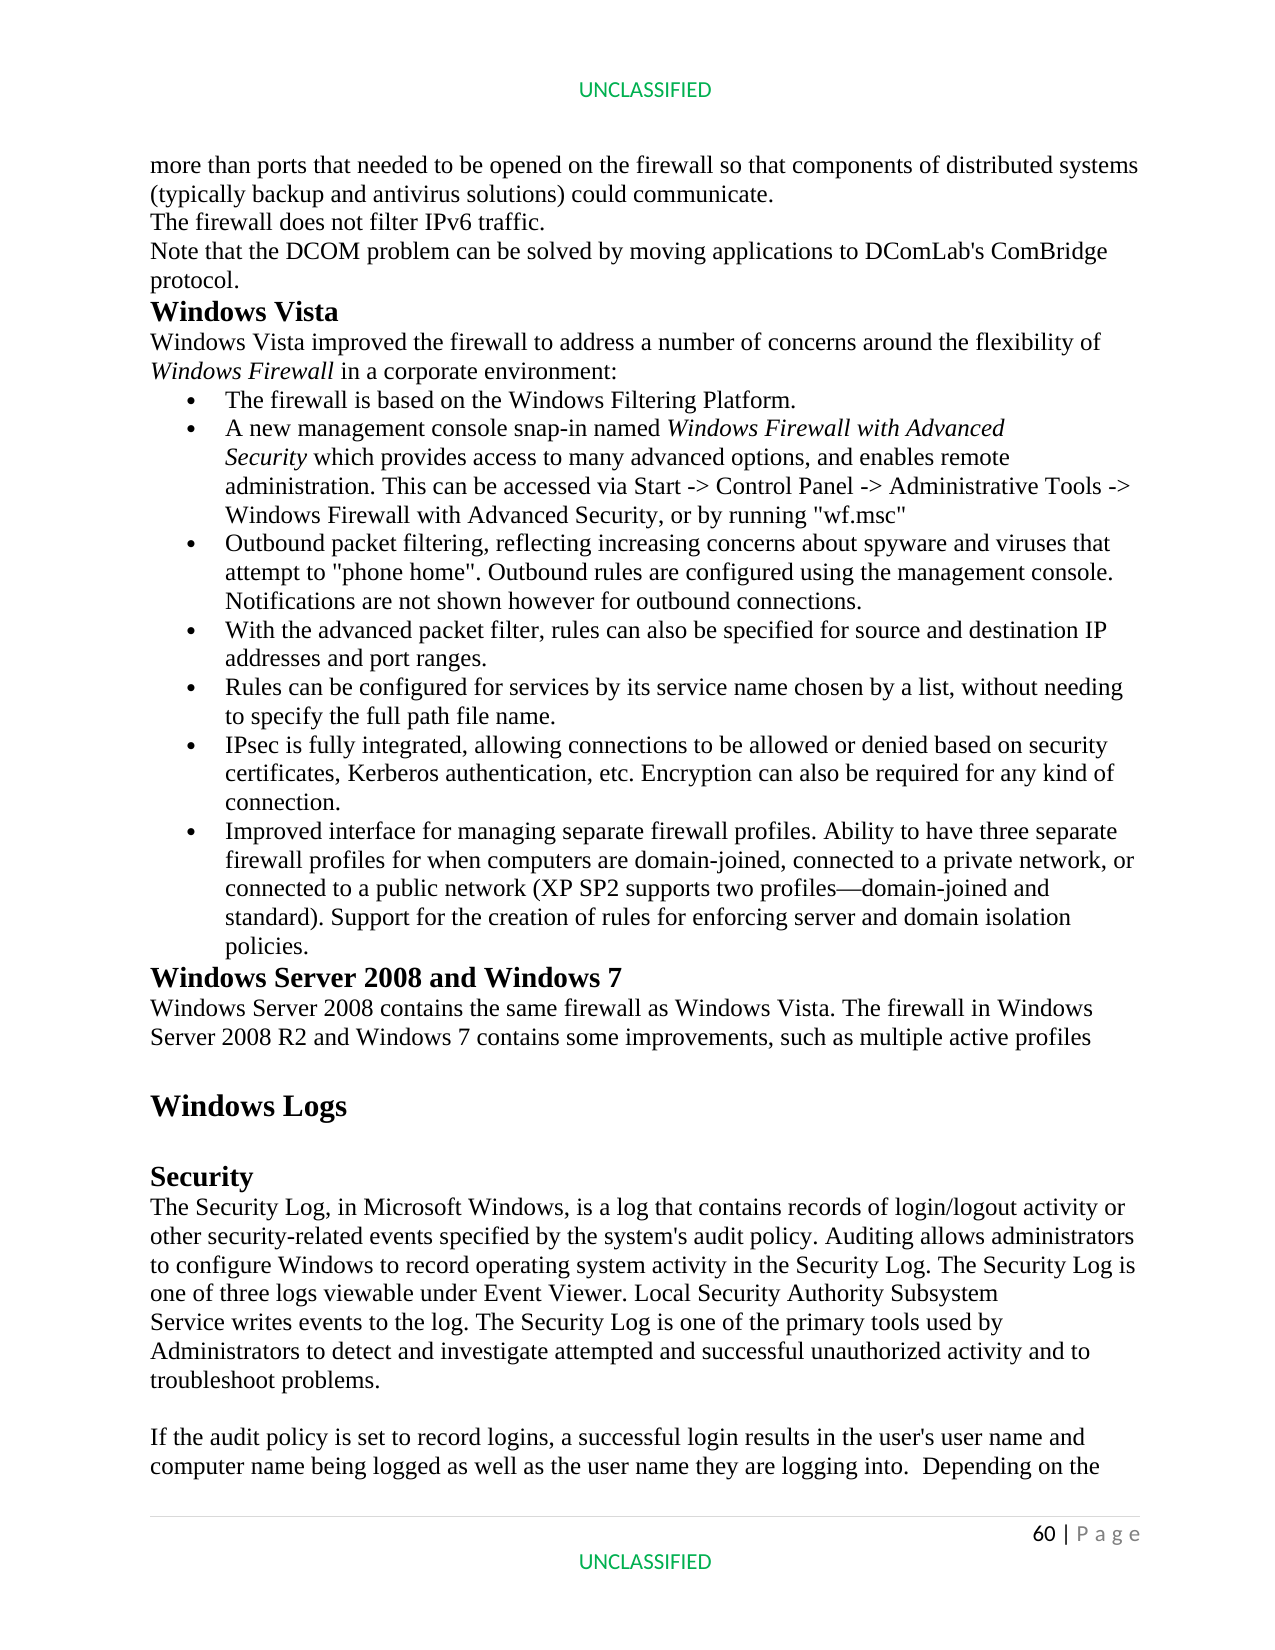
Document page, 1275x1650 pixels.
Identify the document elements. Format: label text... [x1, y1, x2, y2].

text Windows Server 2008 and Windows 7 [150, 1276, 1140, 1309]
list Outbound packet filtering, reflecting increasing concerns about spyware and viruses that attempt to "phone home". Outbound rules are configured using the management console. Notifications are not shown however for outbound connections. [187, 845, 1140, 931]
text Windows Vista [150, 610, 1140, 643]
text Note that the DCOM problem can be solved by moving applications to DComLab's ComBridge protocol. [150, 552, 1140, 610]
list A new management console snap-in named Windows Firewall with Advanced Security which provides access to many advanced options, and enables remote administration. This can be accessed via Start -> Control Panel -> Administrative Tools -> Windows Firewall with Advanced Security, or by running "wf.msc" [187, 730, 1140, 845]
text Windows Logs [150, 1403, 1140, 1439]
text Windows Firewall turned out to be one of the two most significant reasons (the other being DCOM activation security) that many corporations did not upgrade to Service Pack 2 in a timely fashion. Around the time of SP2's release, a number of Internet sites were reporting significant application compatibility issues, though the majority of those ended up being nothing more than ports that needed to be opened on the firewall so that components of distributed systems (typically backup and antivirus solutions) could communicate. [150, 351, 1140, 524]
list Improved interface for managing separate firewall profiles. Ability to have three separate firewall profiles for when computers are domain-joined, connected to a private network, or connected to a public network (XP SP2 supports two profiles—domain-joined and standard). Support for the creation of rules for enforcing server and domain isolation policies. [187, 1132, 1140, 1276]
list IPsec is fully integrated, allowing connections to be allowed or denied based on security certificates, Kerberos authentication, etc. Encryption can also be required for any kind of connection. [187, 1046, 1140, 1132]
text Windows Vista improved the firewall to address a number of concerns around the flexibility of Windows Firewall in a corporate environment: [150, 643, 1140, 701]
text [150, 150, 1140, 351]
text The firewall does not filter IPv6 traffic. [150, 524, 1140, 552]
text Windows Server 2008 contains the same firewall as Windows Vista. The firewall in Windows Server 2008 R2 and Windows 7 contains some improvements, such as multiple active profiles [150, 1309, 1140, 1367]
list The firewall is based on the Windows Filtering Platform. [187, 701, 1140, 730]
list Rules can be configured for services by its service name chosen by a list, without needing to specify the full path file name. [187, 988, 1140, 1046]
list With the advanced packet filter, rules can also be specified for source and destination IP addresses and port ranges. [187, 931, 1140, 988]
